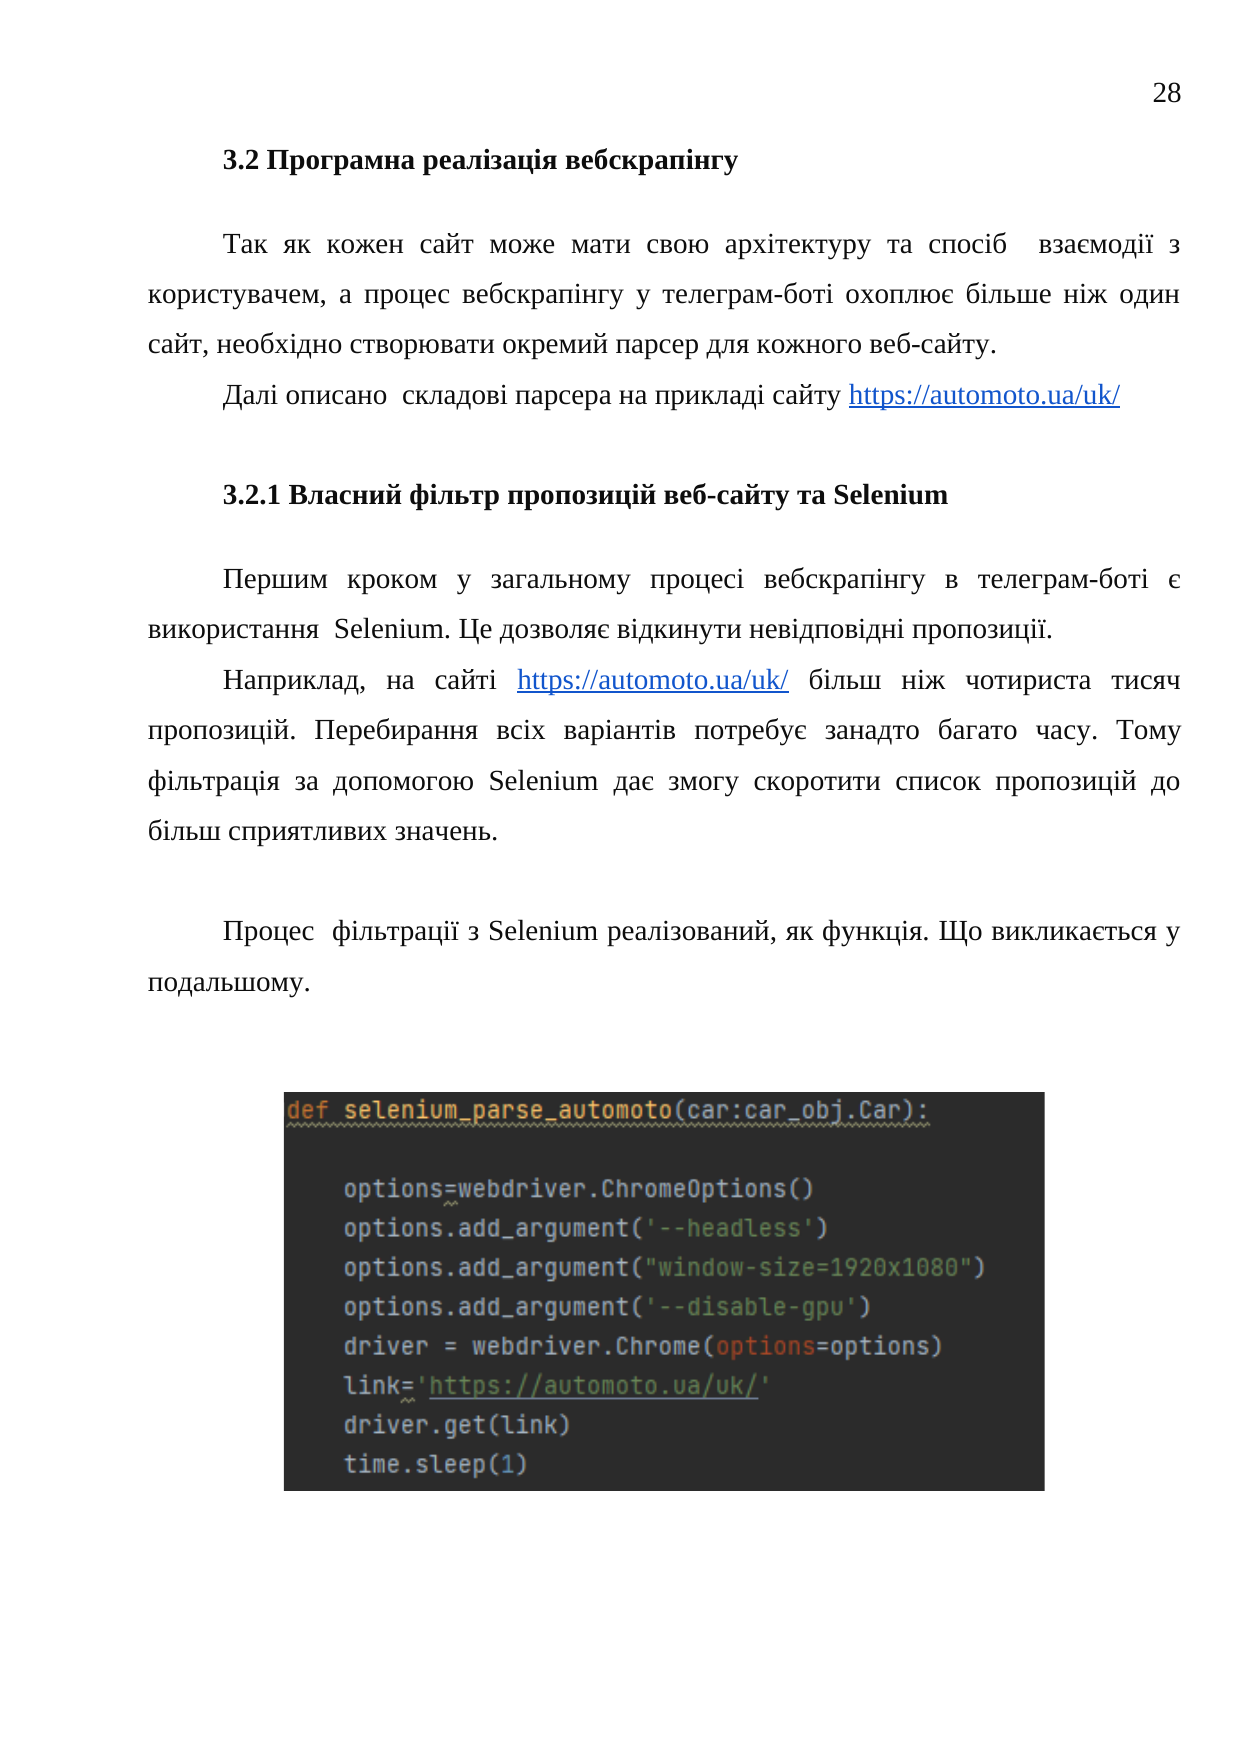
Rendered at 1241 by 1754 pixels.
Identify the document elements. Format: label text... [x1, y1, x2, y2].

subtitle 3.2.1 Власний фільтр пропозицій веб-сайту та Selenium [148, 477, 1181, 511]
text Процес фільтрації з Selenium реалізований, як функція. Що викликається у подальшому. [148, 913, 1181, 997]
text Далі описано складові парсера на прикладі сайту https://automoto.ua/uk/ [148, 377, 1181, 410]
subtitle 3.2 Програмна реалізація вебскрапінгу [148, 142, 1181, 176]
text Наприклад, на сайті https://automoto.ua/uk/ більш ніж чотириста тисяч пропозицій. Перебирання всіх варіантів потребує занадто багато часу. Тому фільтрація за допомогою Selenium дає змогу скоротити список пропозицій до більш сприятливих значень. [148, 662, 1181, 846]
text Так як кожен сайт може мати свою архітектуру та спосіб взаємодії з користувачем, а процес вебскрапінгу у телеграм-боті охоплює більше ніж один сайт, необхідно створювати окремий парсер для кожного веб-сайту. [148, 226, 1181, 360]
text Першим кроком у загальному процесі вебскрапінгу в телеграм-боті є використання Selenium. Це дозволяє відкинути невідповідні пропозиції. [148, 561, 1181, 645]
picture [283, 1092, 1045, 1491]
